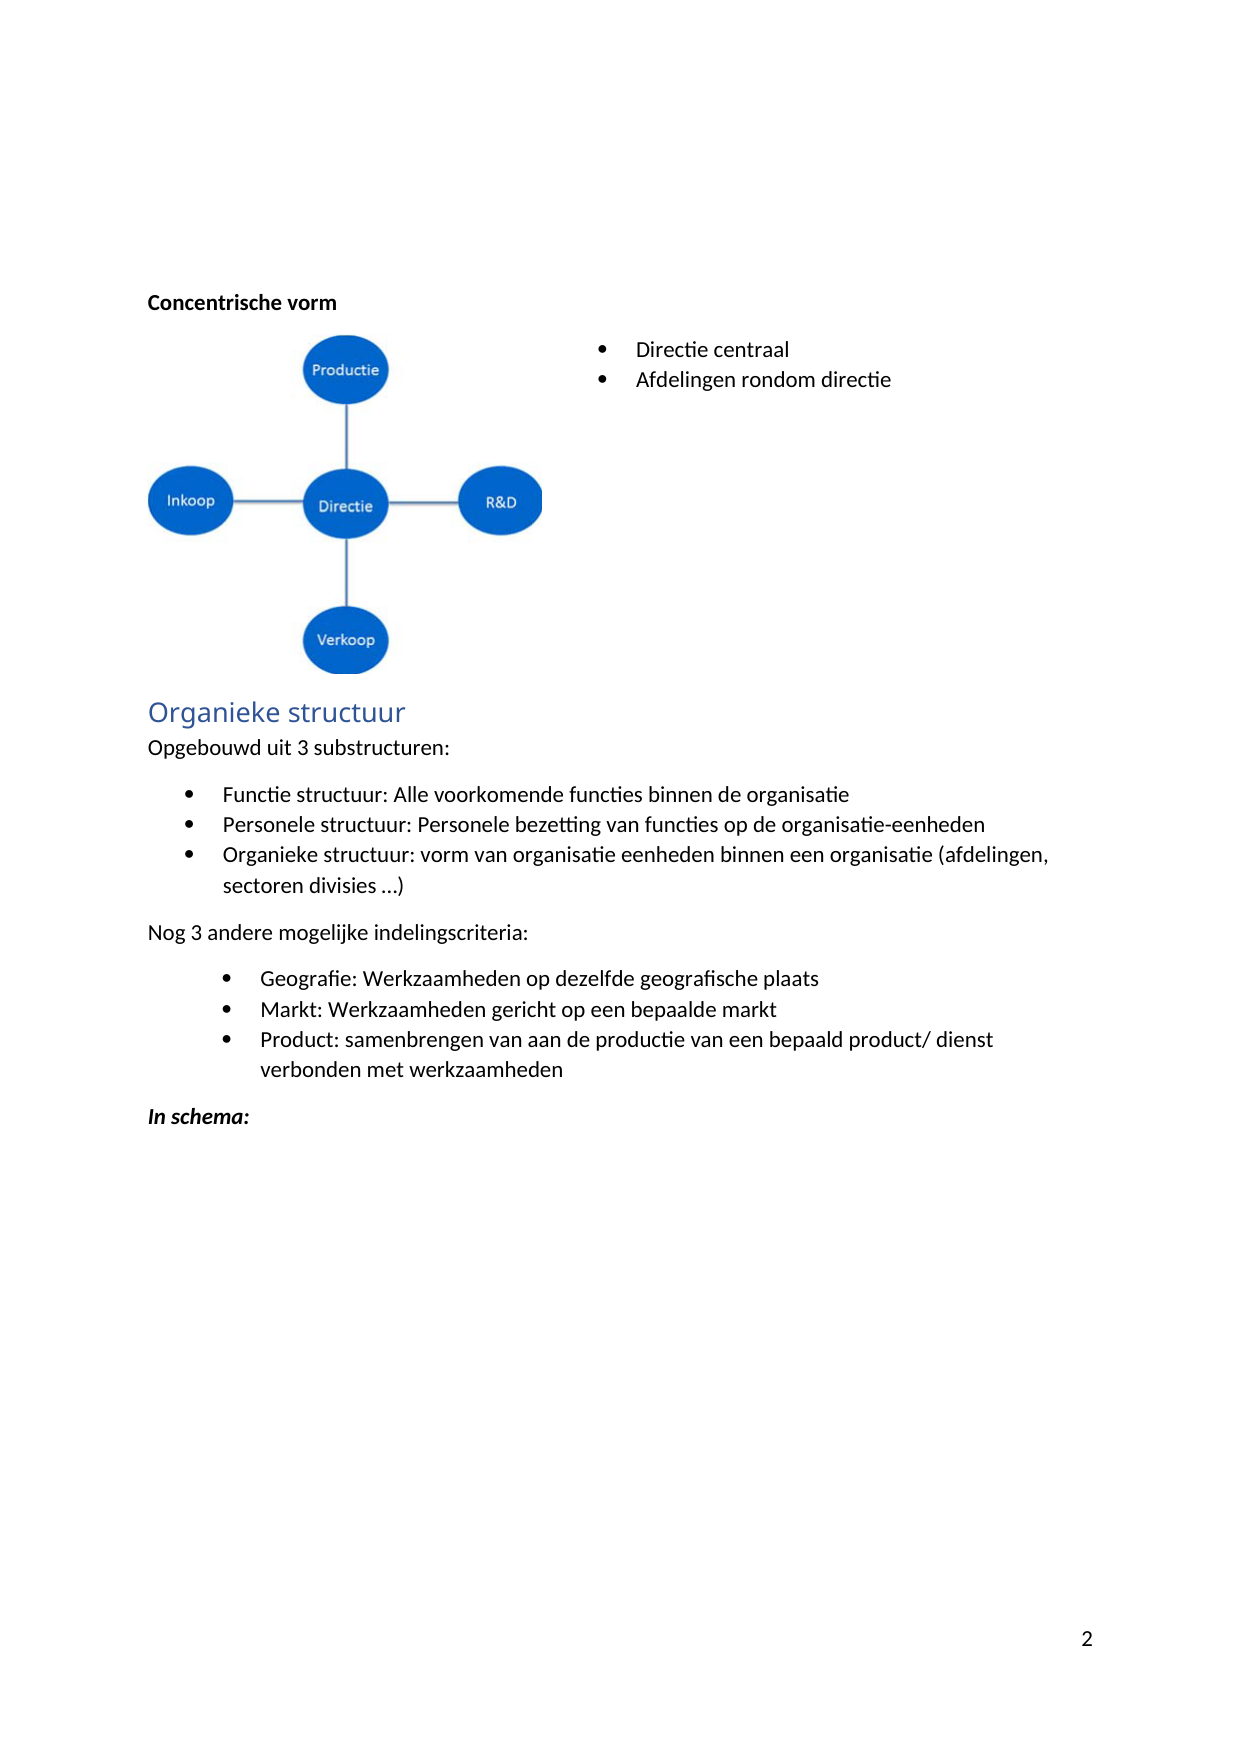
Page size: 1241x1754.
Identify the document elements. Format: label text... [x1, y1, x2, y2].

list Markt: Werkzaamheden gericht op een bepaalde markt [223, 995, 1093, 1023]
list Geografie: Werkzaamheden op dezelfde geografische plaats [223, 964, 1093, 992]
list Directie centraal [542, 335, 1093, 363]
text Nog 3 andere mogelijke indelingscriteria: [148, 918, 1093, 946]
list Product: samenbrengen van aan de productie van een bepaald product/ dienst verbonden met werkzaamheden [223, 1025, 1093, 1083]
subtitle Organieke structuur [148, 693, 1093, 730]
list Organieke structuur: vorm van organisatie eenheden binnen een organisatie (afdelingen, sectoren divisies …) [185, 841, 1093, 899]
list Personele structuur: Personele bezetting van functies op de organisatie-eenheden [185, 810, 1093, 838]
list Afdelingen rondom directie [542, 365, 1093, 393]
list Functie structuur: Alle voorkomende functies binnen de organisatie [185, 780, 1093, 808]
text Opgebouwd uit 3 substructuren: [148, 733, 1093, 761]
text In schema: [148, 1102, 1093, 1130]
text Concentrische vorm [148, 288, 1093, 316]
